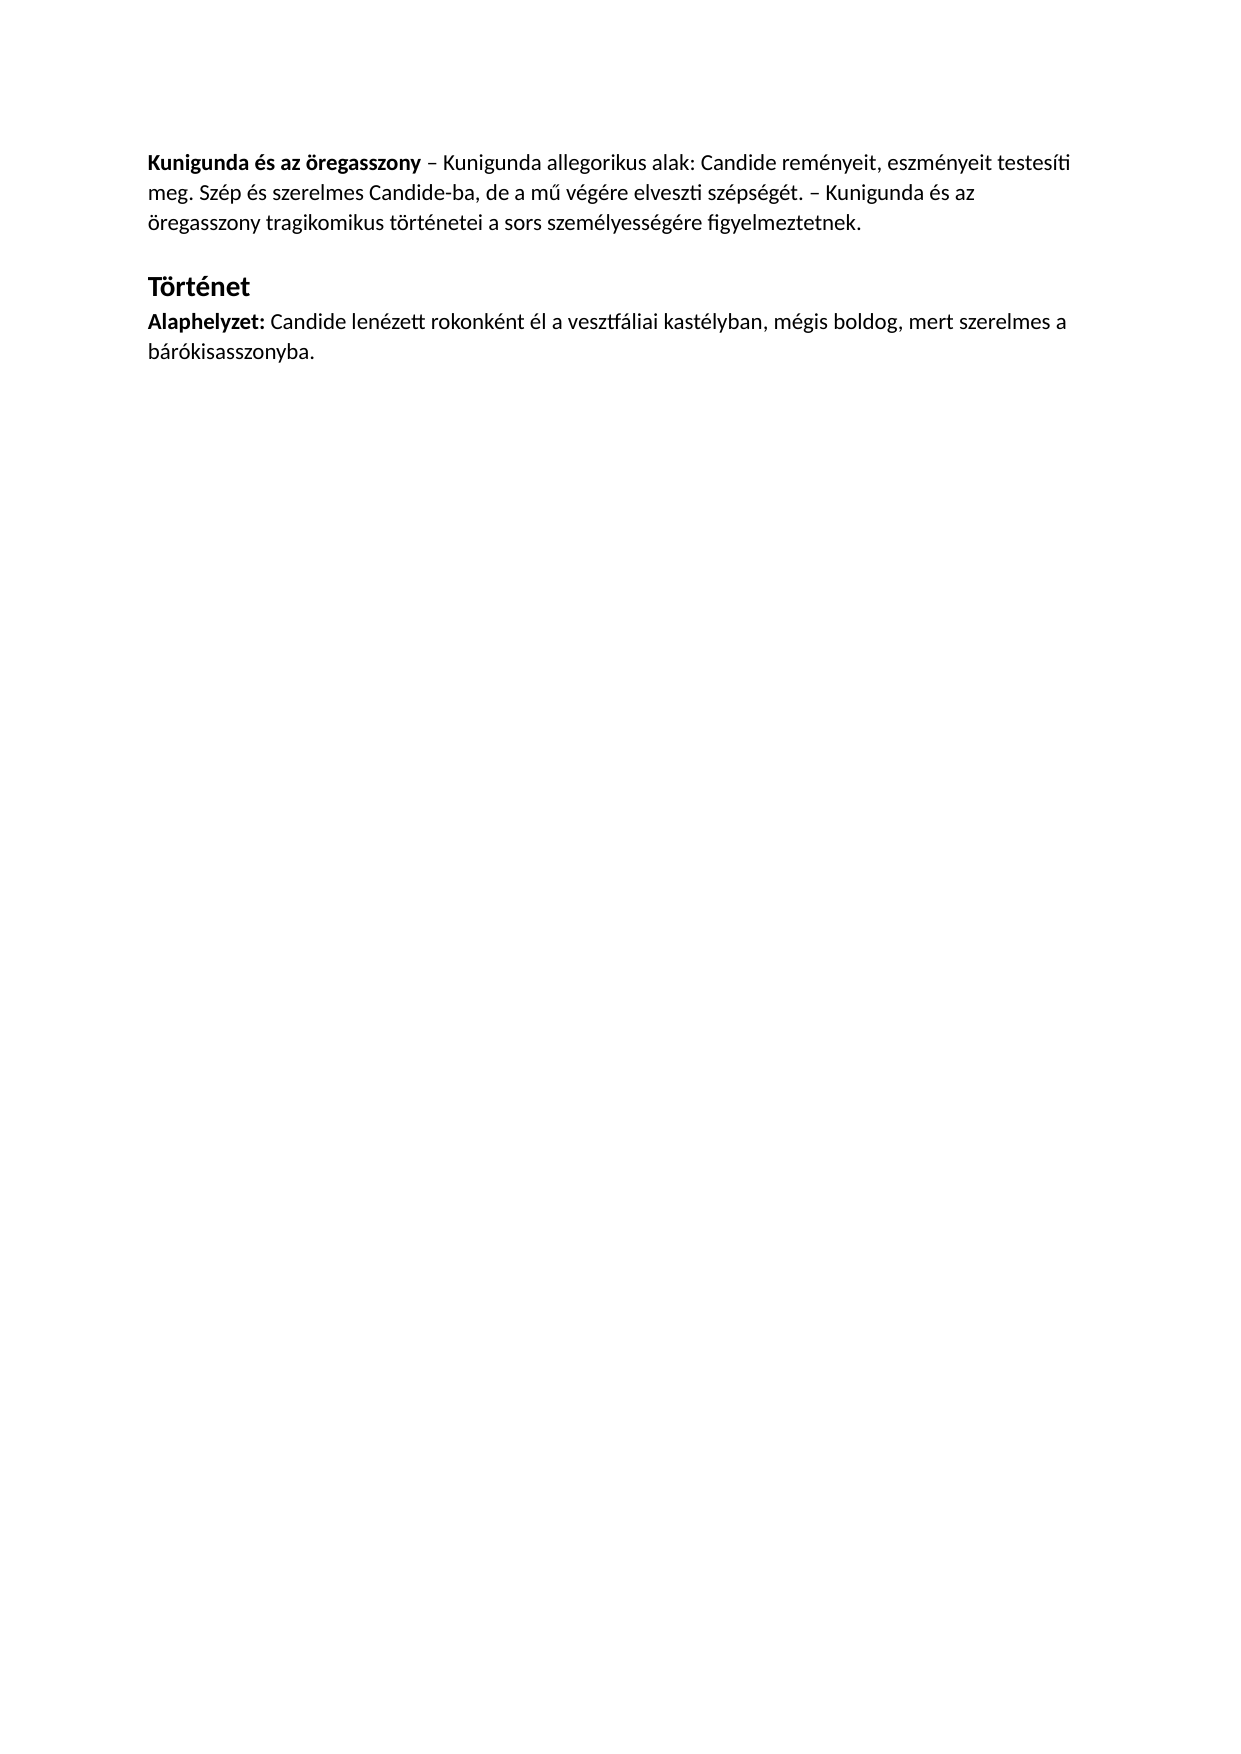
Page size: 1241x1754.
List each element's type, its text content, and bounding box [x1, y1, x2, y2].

text Alaphelyzet: Candide lenézett rokonként él a vesztfáliai kastélyban, mégis boldog, mert szerelmes a bárókisasszonyba. [148, 307, 1093, 365]
text Kunigunda és az öregasszony – Kunigunda allegorikus alak: Candide reményeit, eszményeit testesíti meg. Szép és szerelmes Candide-ba, de a mű végére elveszti szépségét. – Kunigunda és az öregasszony tragikomikus történetei a sors személyességére figyelmeztetnek. [148, 148, 1093, 236]
text Történet [148, 268, 1093, 304]
